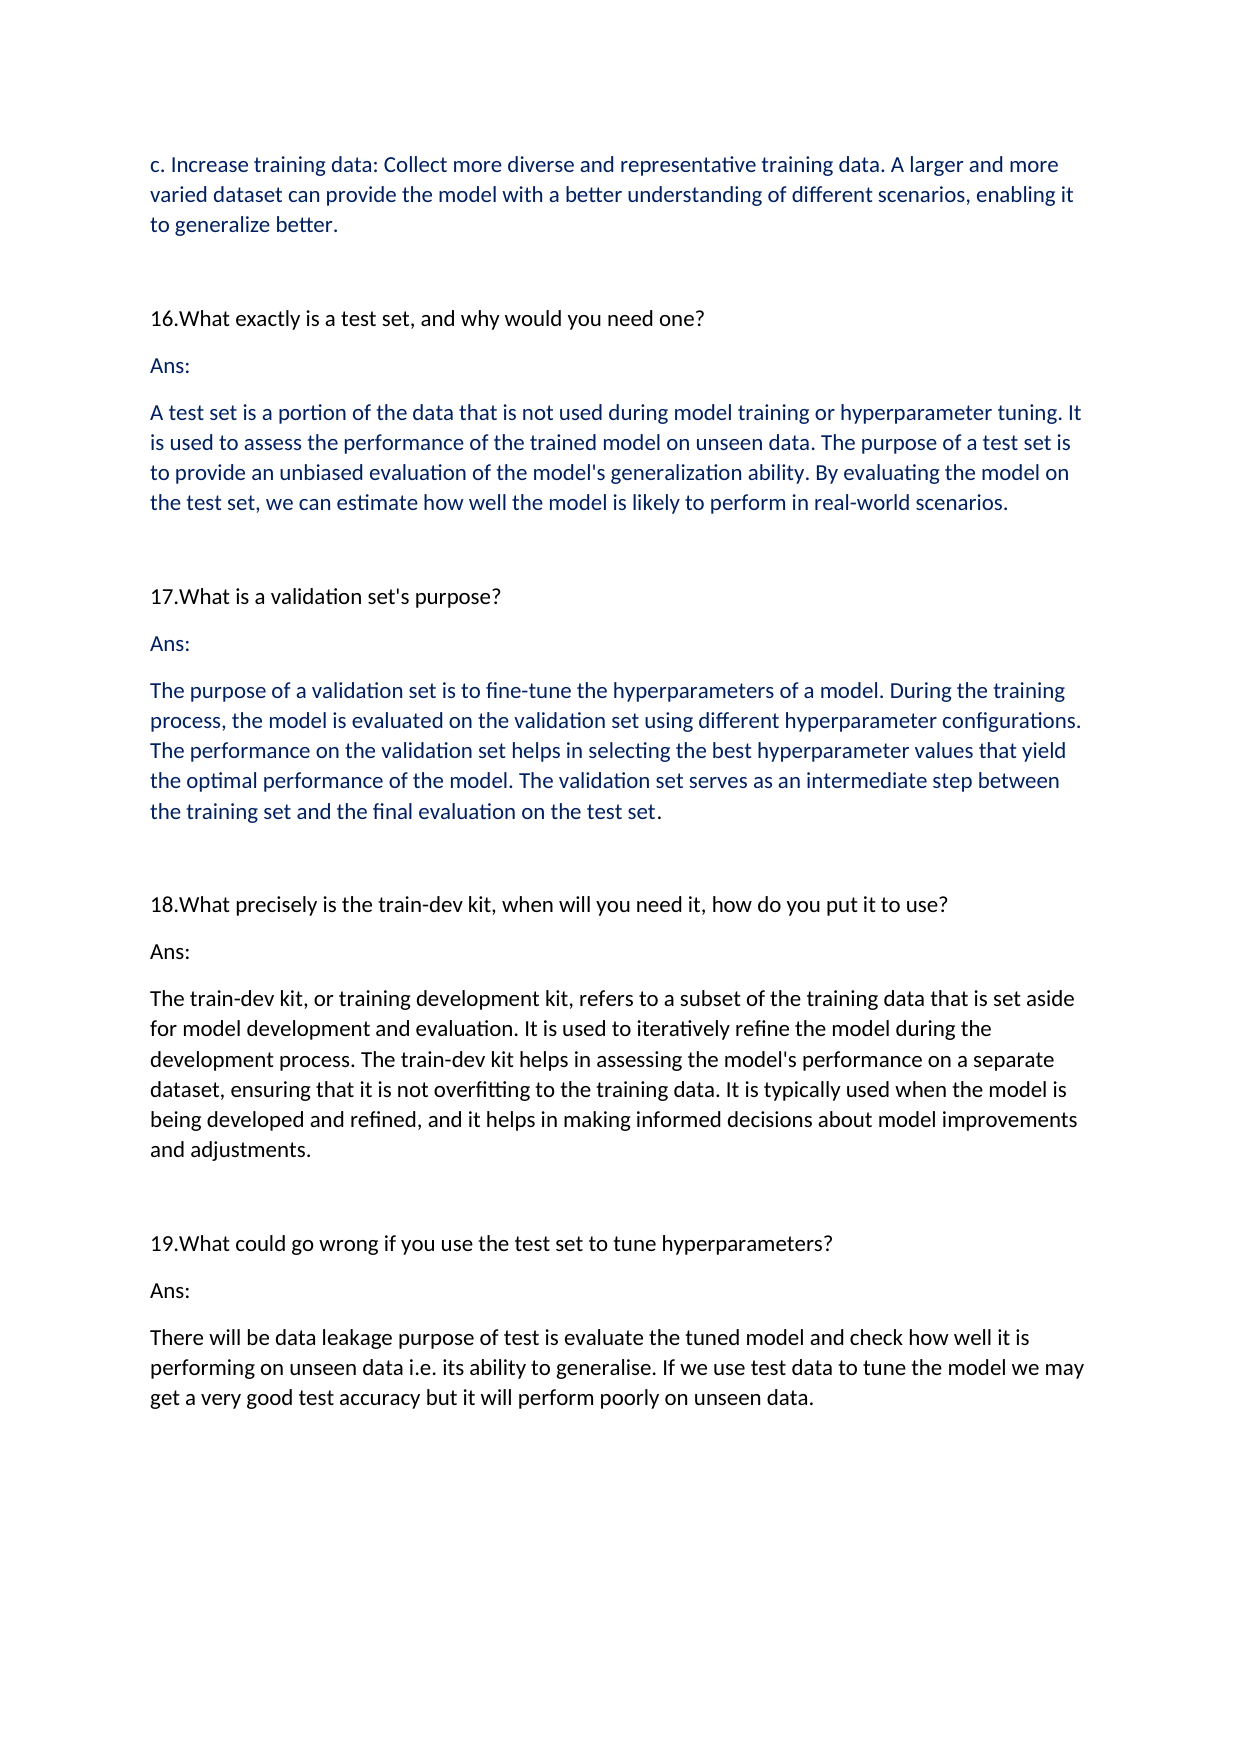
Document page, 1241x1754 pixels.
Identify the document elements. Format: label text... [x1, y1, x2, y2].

text Ans: [150, 1276, 1090, 1304]
text The train-dev kit, or training development kit, refers to a subset of the training data that is set aside for model development and evaluation. It is used to iteratively refine the model during the development process. The train-dev kit helps in assessing the model's performance on a separate dataset, ensuring that it is not overfitting to the training data. It is typically used when the model is being developed and refined, and it helps in making informed decisions about model improvements and adjustments. [150, 984, 1090, 1163]
text 16.What exactly is a test set, and why would you need one? [150, 304, 1090, 332]
text 18.What precisely is the train-dev kit, when will you need it, how do you put it to use? [150, 891, 1090, 919]
text There will be data leakage purpose of test is evaluate the tuned model and check how well it is performing on unseen data i.e. its ability to generalise. If we use test data to tune the model we may get a very good test accuracy but it will perform poorly on unseen data. [150, 1323, 1090, 1411]
text c. Increase training data: Collect more diverse and representative training data. A larger and more varied dataset can provide the model with a better understanding of different scenarios, enabling it to generalize better. [150, 150, 1090, 238]
text 19.What could go wrong if you use the test set to tune hyperparameters? [150, 1229, 1090, 1257]
text 17.What is a validation set's purpose? [150, 582, 1090, 610]
text Ans: [150, 351, 1090, 379]
text A test set is a portion of the data that is not used during model training or hyperparameter tuning. It is used to assess the performance of the trained model on unseen data. The purpose of a test set is to provide an unbiased evaluation of the model's generalization ability. By evaluating the model on the test set, we can estimate how well the model is likely to perform in real-world scenarios. [150, 398, 1090, 517]
text The purpose of a validation set is to fine-tune the hyperparameters of a model. During the training process, the model is evaluated on the validation set using different hyperparameter configurations. The performance on the validation set helps in selecting the best hyperparameter values that yield the optimal performance of the model. The validation set serves as an intermediate step between the training set and the final evaluation on the test set. [150, 676, 1090, 825]
text Ans: [150, 937, 1090, 966]
text Ans: [150, 629, 1090, 657]
